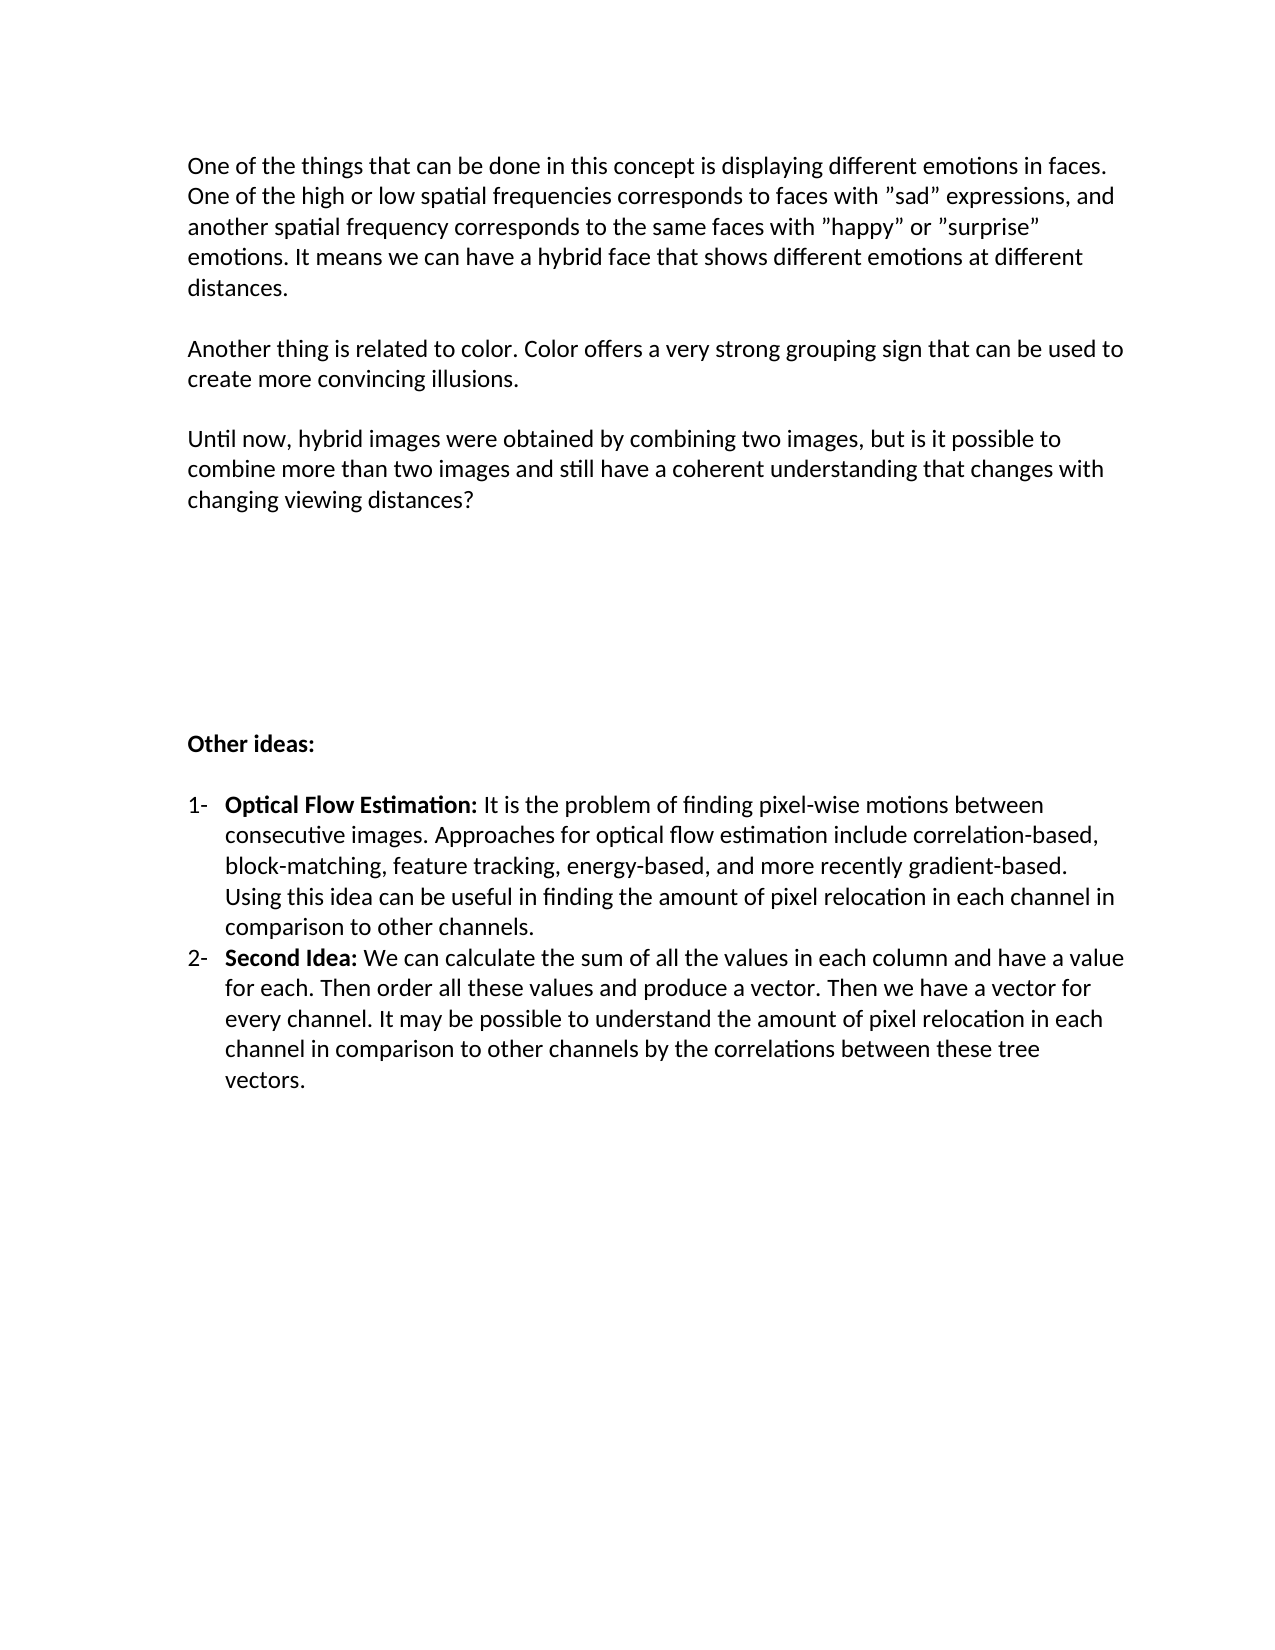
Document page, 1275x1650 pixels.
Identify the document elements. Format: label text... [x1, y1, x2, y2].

list Optical Flow Estimation: It is the problem of finding pixel-wise motions between consecutive images. Approaches for optical flow estimation include correlation-based, block-matching, feature tracking, energy-based, and more recently gradient-based. Using this idea can be useful in finding the amount of pixel relocation in each channel in comparison to other channels. [187, 789, 1125, 942]
text One of the things that can be done in this concept is displaying different emotions in faces. One of the high or low spatial frequencies corresponds to faces with ”sad” expressions, and another spatial frequency corresponds to the same faces with ”happy” or ”surprise” emotions. It means we can have a hybrid face that shows different emotions at different distances. [187, 150, 1125, 303]
text Until now, hybrid images were obtained by combining two images, but is it possible to combine more than two images and still have a coherent understanding that changes with changing viewing distances? [187, 423, 1125, 514]
text Other ideas: [187, 728, 1125, 759]
text Another thing is related to color. Color offers a very strong grouping sign that can be used to create more convincing illusions. [187, 333, 1125, 394]
list Second Idea: We can calculate the sum of all the values in each column and have a value for each. Then order all these values and produce a vector. Then we have a vector for every channel. It may be possible to understand the amount of pixel relocation in each channel in comparison to other channels by the correlations between these tree vectors. [187, 942, 1125, 1094]
